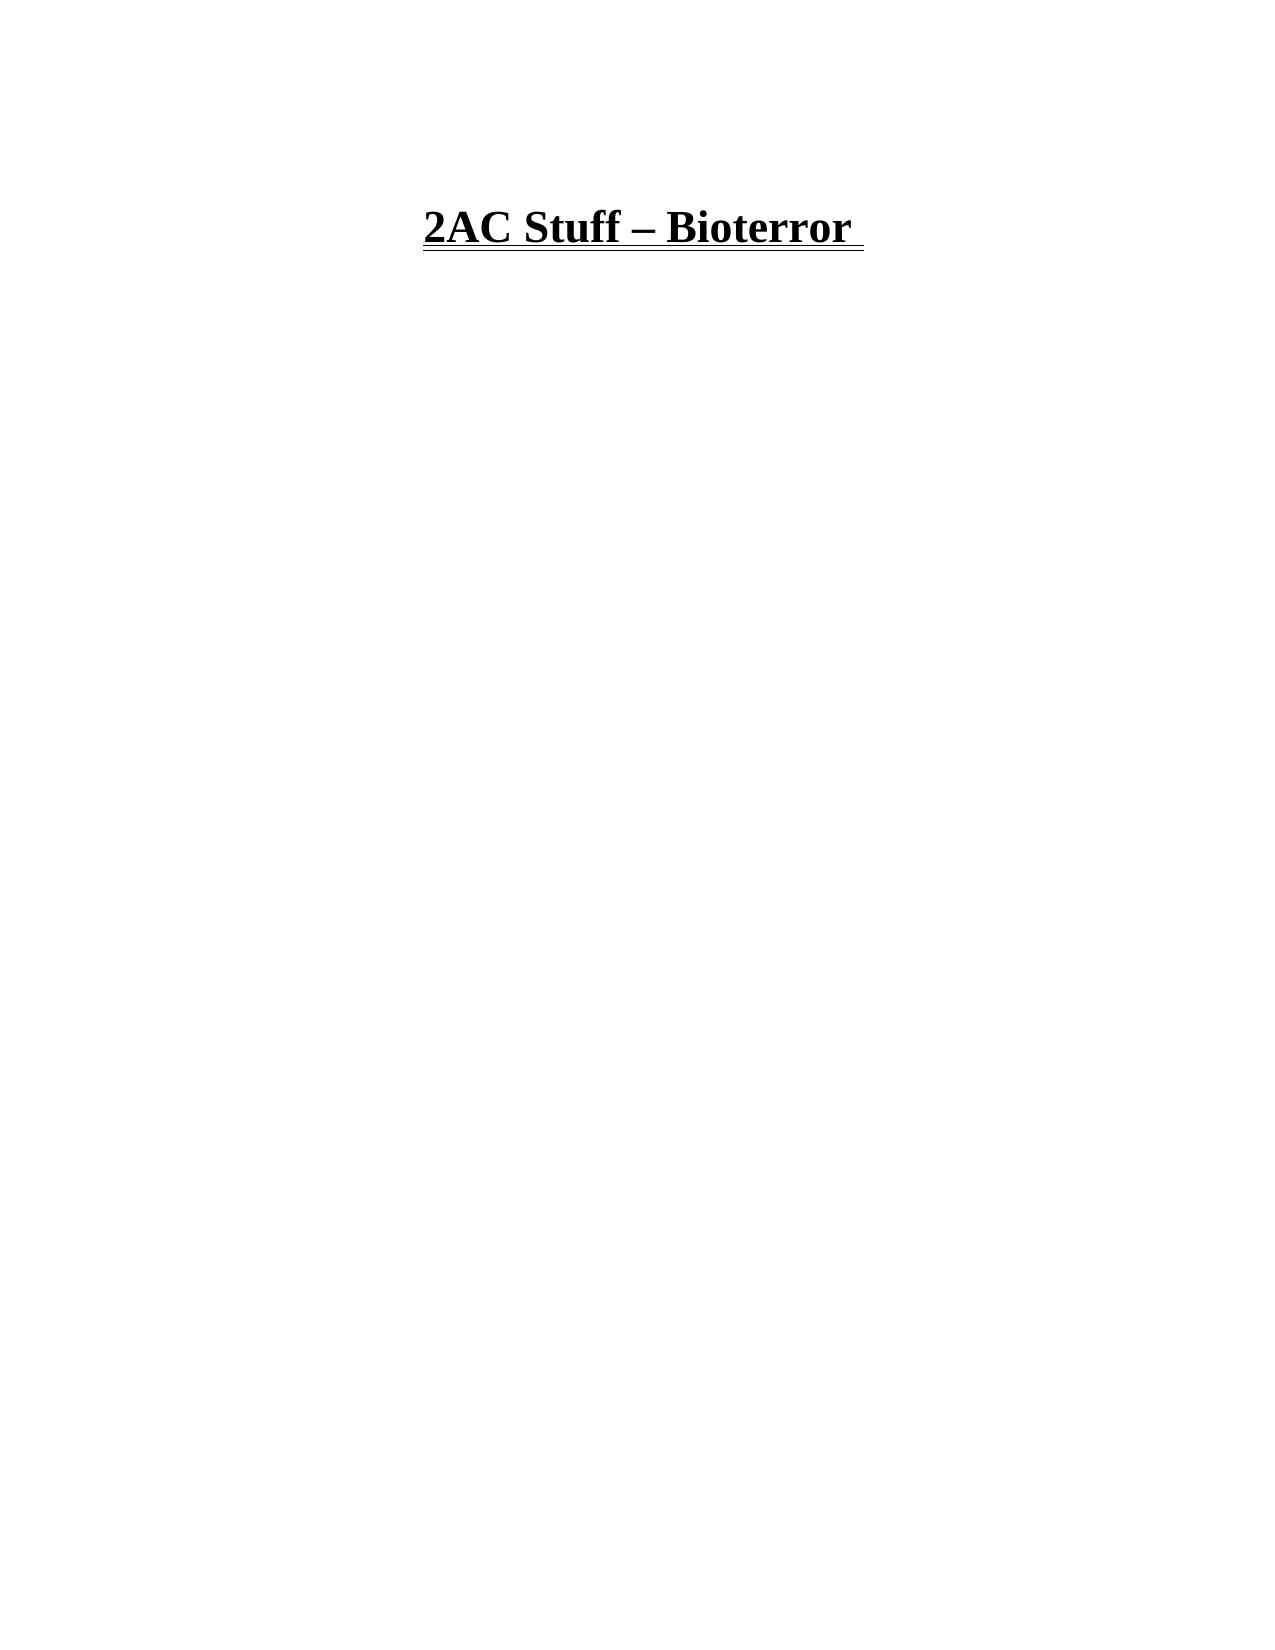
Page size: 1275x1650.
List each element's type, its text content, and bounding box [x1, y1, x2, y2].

subtitle 2AC Stuff – Bioterror [150, 200, 1125, 253]
